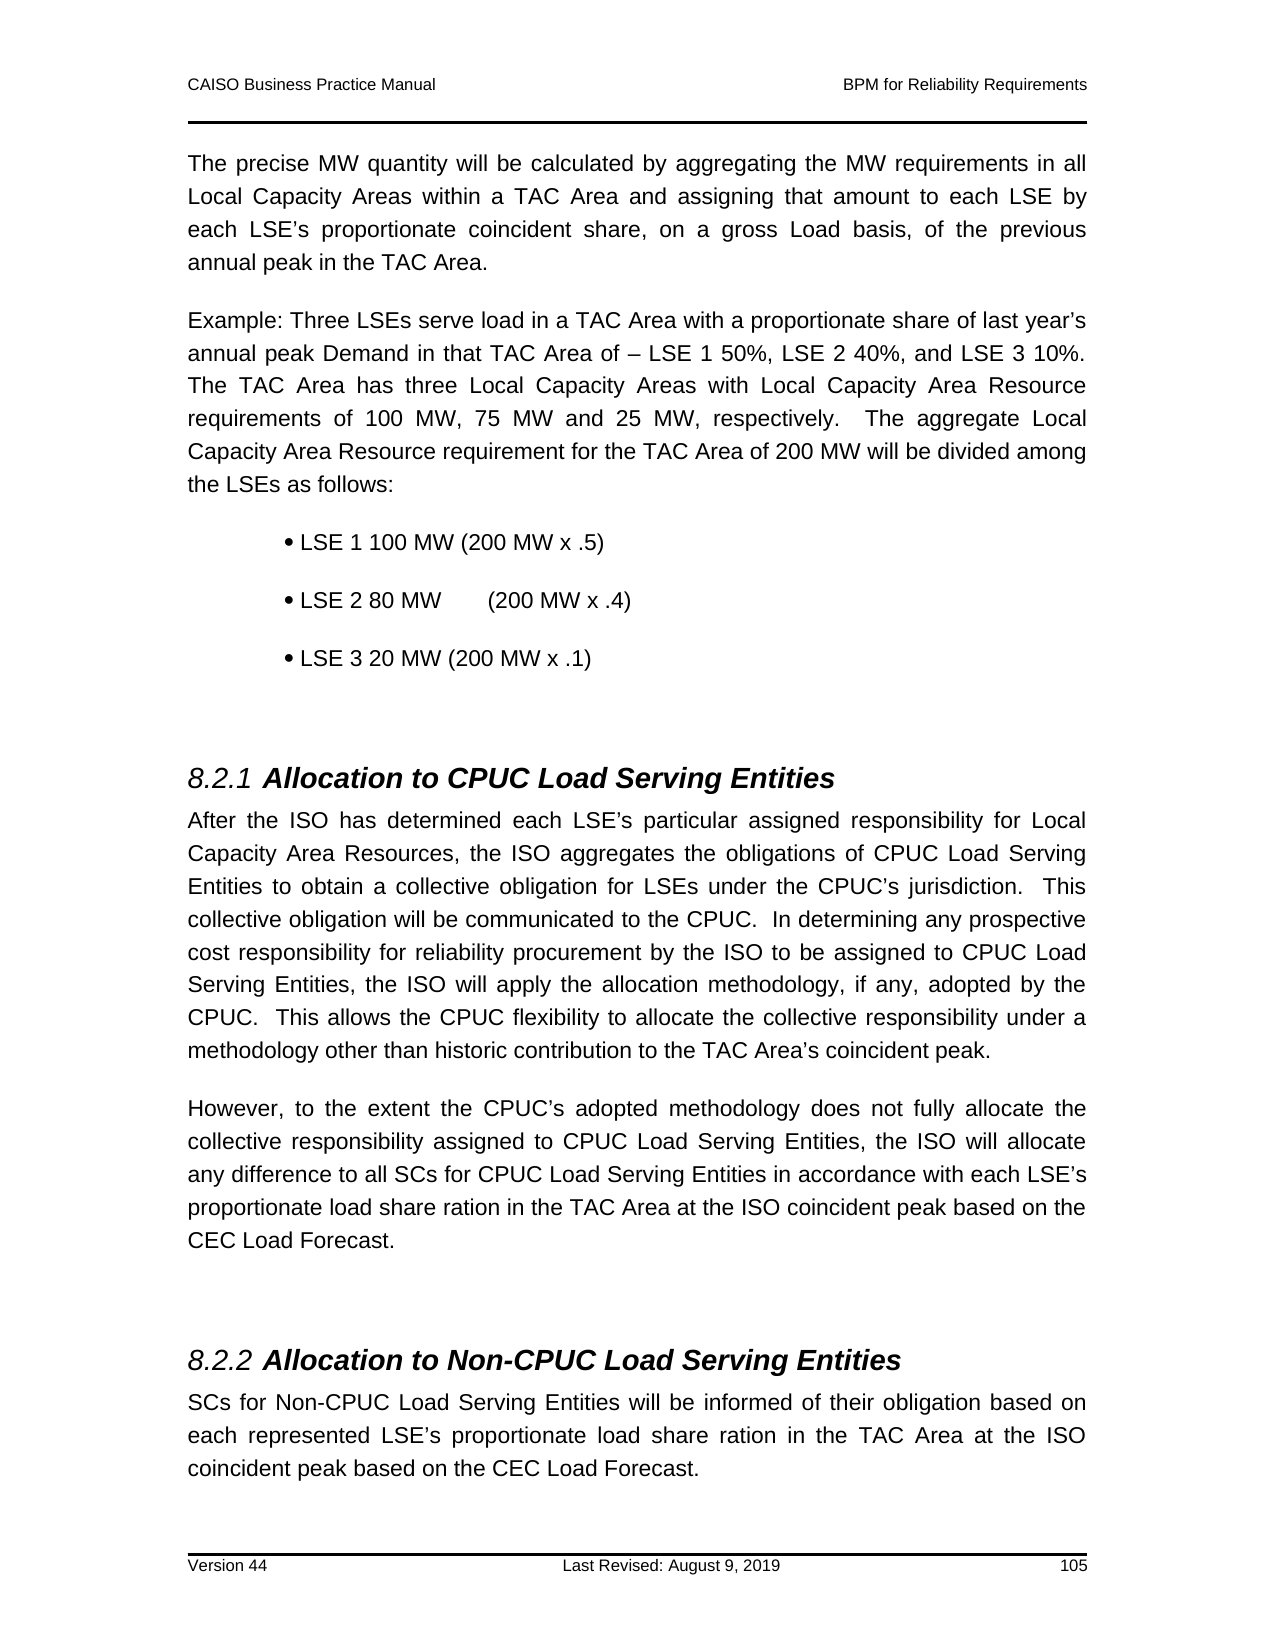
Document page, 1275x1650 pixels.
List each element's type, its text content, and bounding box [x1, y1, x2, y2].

list LSE 2 80 MW (200 MW x .4) [285, 587, 1087, 613]
list LSE 3 20 MW (200 MW x .1) [285, 645, 1087, 671]
text Example: Three LSEs serve load in a TAC Area with a proportionate share of last year’s annual peak Demand in that TAC Area of – LSE 1 50%, LSE 2 40%, and LSE 3 10%. The TAC Area has three Local Capacity Areas with Local Capacity Area Resource requirements of 100 MW, 75 MW and 25 MW, respectively. The aggregate Local Capacity Area Resource requirement for the TAC Area of 200 MW will be divided among the LSEs as follows: [187, 307, 1087, 498]
subtitle Allocation to Non-CPUC Load Serving Entities [187, 1343, 1087, 1376]
list LSE 1 100 MW (200 MW x .5) [285, 529, 1087, 556]
text SCs for Non-CPUC Load Serving Entities will be informed of their obligation based on each represented LSE’s proportionate load share ration in the TAC Area at the ISO coincident peak based on the CEC Load Forecast. [187, 1389, 1087, 1481]
subtitle Allocation to CPUC Load Serving Entities [187, 761, 1087, 794]
text The precise MW quantity will be calculated by aggregating the MW requirements in all Local Capacity Areas within a TAC Area and assigning that amount to each LSE by each LSE’s proportionate coincident share, on a gross Load basis, of the previous annual peak in the TAC Area. [187, 150, 1087, 275]
text After the ISO has determined each LSE’s particular assigned responsibility for Local Capacity Area Resources, the ISO aggregates the obligations of CPUC Load Serving Entities to obtain a collective obligation for LSEs under the CPUC’s jurisdiction. This collective obligation will be communicated to the CPUC. In determining any prospective cost responsibility for reliability procurement by the ISO to be assigned to CPUC Load Serving Entities, the ISO will apply the allocation methodology, if any, adopted by the CPUC. This allows the CPUC flexibility to allocate the collective responsibility under a methodology other than historic contribution to the TAC Area’s coincident peak. [187, 807, 1087, 1064]
text However, to the extent the CPUC’s adopted methodology does not fully allocate the collective responsibility assigned to CPUC Load Serving Entities, the ISO will allocate any difference to all SCs for CPUC Load Serving Entities in accordance with each LSE’s proportionate load share ration in the TAC Area at the ISO coincident peak based on the CEC Load Forecast. [187, 1095, 1087, 1253]
